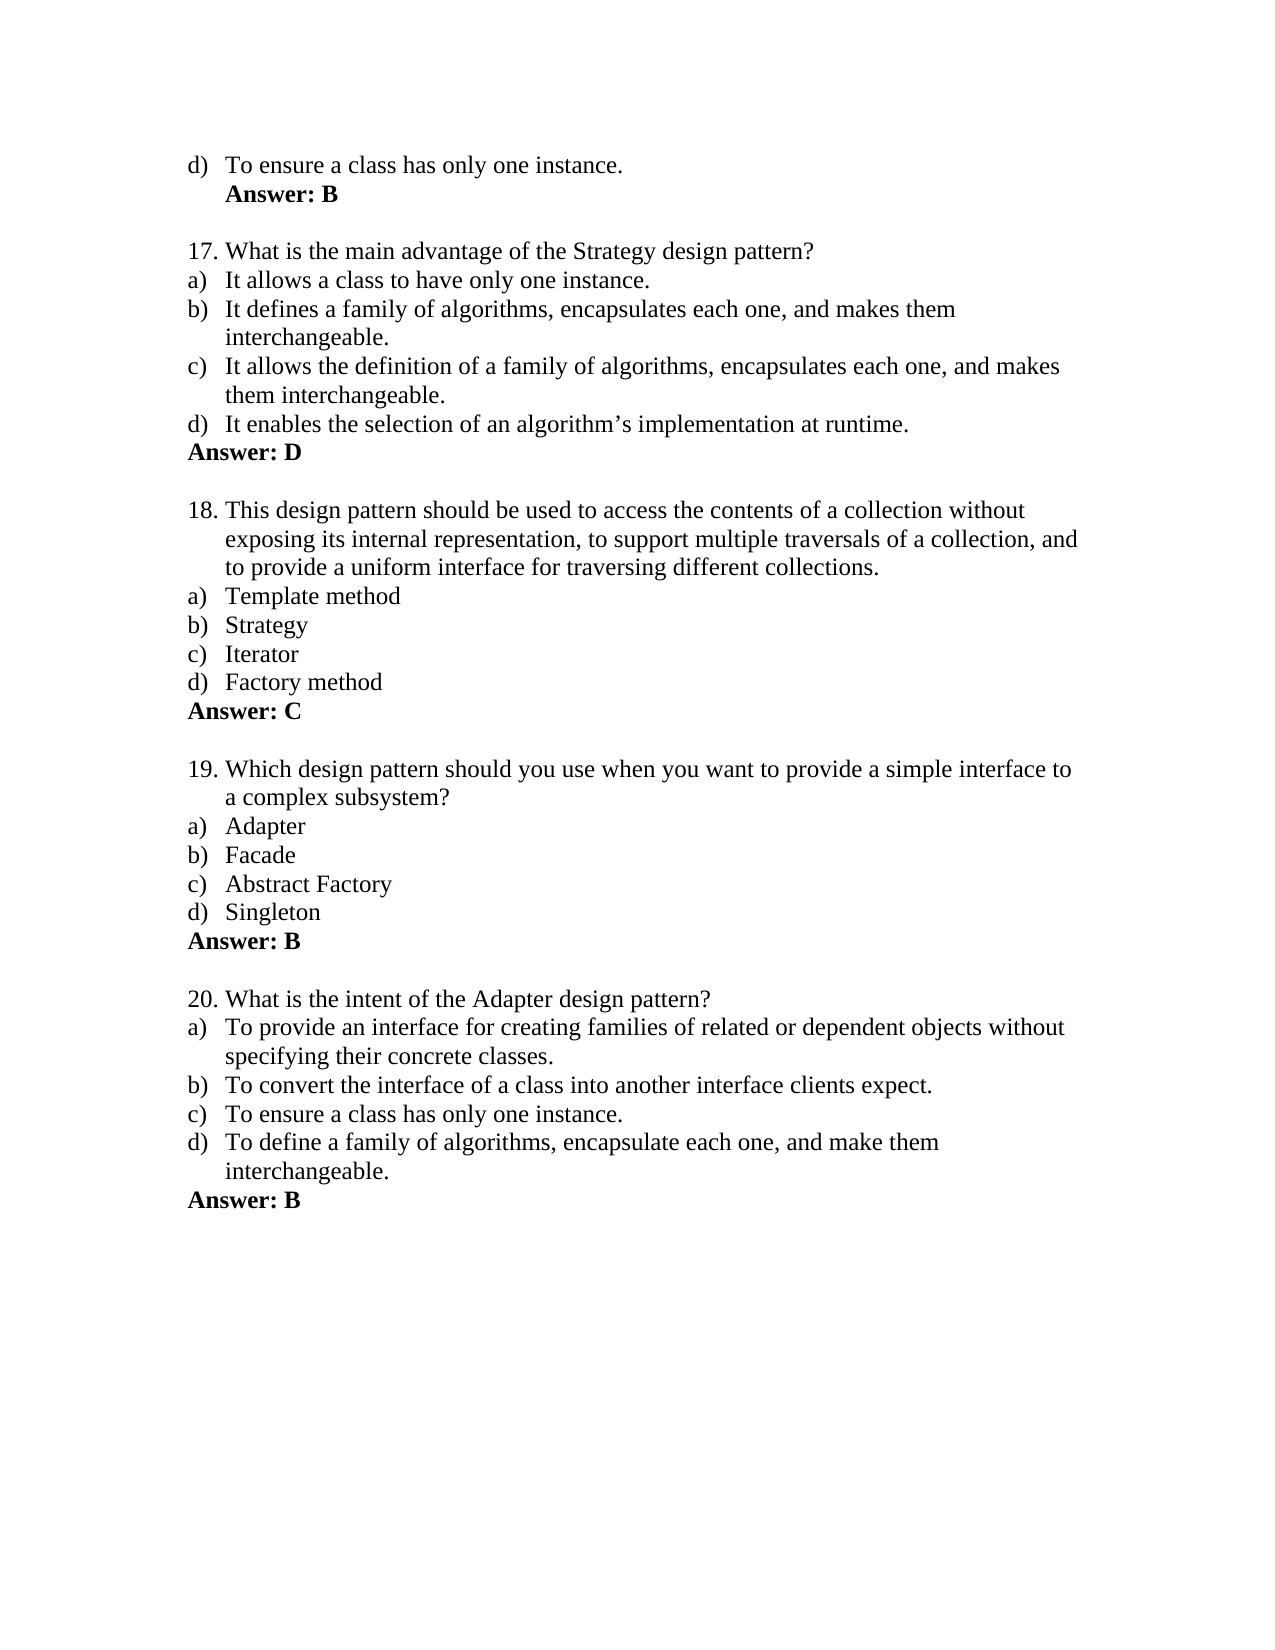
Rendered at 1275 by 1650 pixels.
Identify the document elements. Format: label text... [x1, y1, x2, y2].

list Iterator [187, 639, 1087, 667]
text Answer: C [187, 696, 1087, 725]
list To ensure a class has only one instance. [187, 150, 1087, 179]
list Which design pattern should you use when you want to provide a simple interface to a complex subsystem? [187, 754, 1087, 811]
list What is the main advantage of the Strategy design pattern? [187, 236, 1087, 265]
list To ensure a class has only one instance. [187, 1099, 1087, 1127]
list Facade [187, 840, 1087, 869]
list It allows a class to have only one instance. [187, 265, 1087, 294]
list To provide an interface for creating families of related or dependent objects without specifying their concrete classes. [187, 1012, 1087, 1070]
text Answer: B [187, 1185, 1087, 1214]
text Answer: B [187, 926, 1087, 955]
list Strategy [187, 610, 1087, 639]
list Answer: B [225, 179, 1087, 207]
list Template method [187, 581, 1087, 610]
list It allows the definition of a family of algorithms, encapsulates each one, and makes them interchangeable. [187, 351, 1087, 409]
list It defines a family of algorithms, encapsulates each one, and makes them interchangeable. [187, 294, 1087, 351]
list Adapter [187, 811, 1087, 840]
list Singleton [187, 897, 1087, 926]
list Factory method [187, 667, 1087, 696]
list Abstract Factory [187, 869, 1087, 897]
list What is the intent of the Adapter design pattern? [187, 984, 1087, 1012]
list It enables the selection of an algorithm’s implementation at runtime. [187, 409, 1087, 437]
text Answer: D [187, 437, 1087, 466]
list To define a family of algorithms, encapsulate each one, and make them interchangeable. [187, 1127, 1087, 1185]
list This design pattern should be used to access the contents of a collection without exposing its internal representation, to support multiple traversals of a collection, and to provide a uniform interface for traversing different collections. [187, 495, 1087, 581]
list To convert the interface of a class into another interface clients expect. [187, 1070, 1087, 1099]
